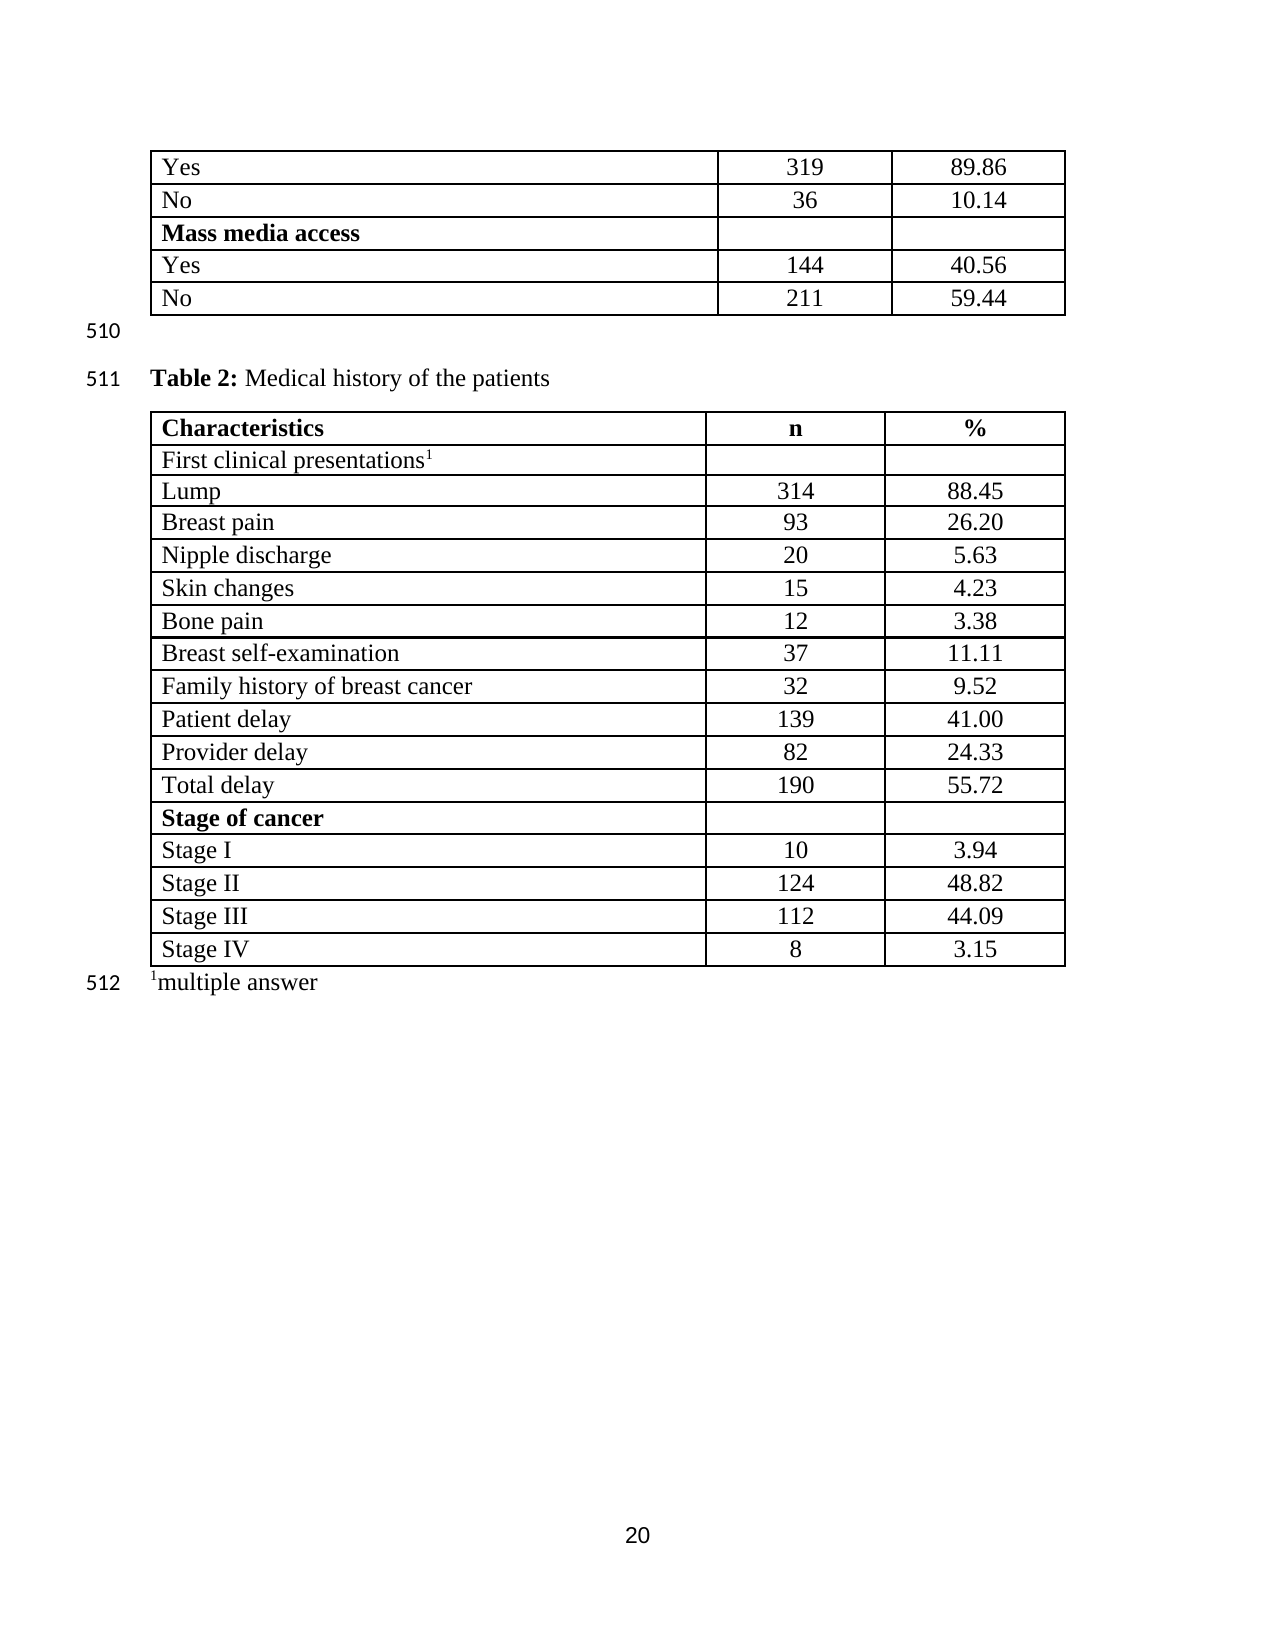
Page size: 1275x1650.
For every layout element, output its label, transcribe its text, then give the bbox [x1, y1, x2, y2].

table_cell Stage I [152, 835, 705, 866]
table_cell [893, 218, 1064, 248]
table_cell 32 [707, 671, 884, 702]
table_cell 112 [707, 901, 884, 932]
table_cell Stage II [152, 868, 705, 899]
table_cell 89.86 [893, 152, 1064, 183]
table_cell 59.44 [893, 283, 1064, 314]
table_cell Yes [152, 152, 717, 183]
table_header n [707, 413, 884, 443]
table_cell 88.45 [886, 476, 1064, 505]
table_cell Mass media access [152, 218, 717, 248]
table_cell 124 [707, 868, 884, 899]
table_cell Breast pain [152, 507, 705, 538]
table_cell [886, 446, 1064, 474]
table_cell Provider delay [152, 737, 705, 768]
table_cell 20 [707, 540, 884, 571]
table_cell Stage IV [152, 934, 705, 964]
table_cell 319 [719, 152, 891, 183]
table_cell 82 [707, 737, 884, 768]
table_cell Bone pain [152, 606, 705, 636]
table_cell Stage III [152, 901, 705, 932]
text Table 2: Medical history of the patients [150, 363, 1125, 392]
table_cell Family history of breast cancer [152, 671, 705, 702]
table_cell Stage of cancer [152, 803, 705, 833]
table_cell 8 [707, 934, 884, 964]
table_cell 93 [707, 507, 884, 538]
table_cell 10.14 [893, 185, 1064, 216]
table_cell Total delay [152, 770, 705, 801]
table_cell Lump [152, 476, 705, 505]
table_cell [886, 803, 1064, 833]
table_cell Yes [152, 251, 717, 281]
table_cell 41.00 [886, 704, 1064, 735]
table_cell First clinical presentations1 [152, 446, 705, 474]
table_cell 11.11 [886, 639, 1064, 669]
table_cell 4.23 [886, 573, 1064, 604]
table_cell Nipple discharge [152, 540, 705, 571]
table_cell 12 [707, 606, 884, 636]
table_cell No [152, 283, 717, 314]
table_cell 48.82 [886, 868, 1064, 899]
table_cell 24.33 [886, 737, 1064, 768]
table_cell 15 [707, 573, 884, 604]
text 1multiple answer [150, 967, 1125, 995]
table_cell 211 [719, 283, 891, 314]
table_cell Breast self-examination [152, 639, 705, 669]
table_cell [719, 218, 891, 248]
table_cell [707, 446, 884, 474]
table_cell 5.63 [886, 540, 1064, 571]
table_cell 3.94 [886, 835, 1064, 866]
table_cell Patient delay [152, 704, 705, 735]
table_cell 44.09 [886, 901, 1064, 932]
table_cell 3.38 [886, 606, 1064, 636]
table_cell 55.72 [886, 770, 1064, 801]
table_cell 314 [707, 476, 884, 505]
table_cell 10 [707, 835, 884, 866]
table_cell 37 [707, 639, 884, 669]
table_cell [707, 803, 884, 833]
table_cell No [152, 185, 717, 216]
table_cell 9.52 [886, 671, 1064, 702]
table_cell 36 [719, 185, 891, 216]
table_cell 3.15 [886, 934, 1064, 964]
table_cell 40.56 [893, 251, 1064, 281]
table_header % [886, 413, 1064, 443]
table_header Characteristics [152, 413, 705, 443]
table_cell 190 [707, 770, 884, 801]
table_cell 139 [707, 704, 884, 735]
table_cell 26.20 [886, 507, 1064, 538]
table_cell 144 [719, 251, 891, 281]
table_cell Skin changes [152, 573, 705, 604]
